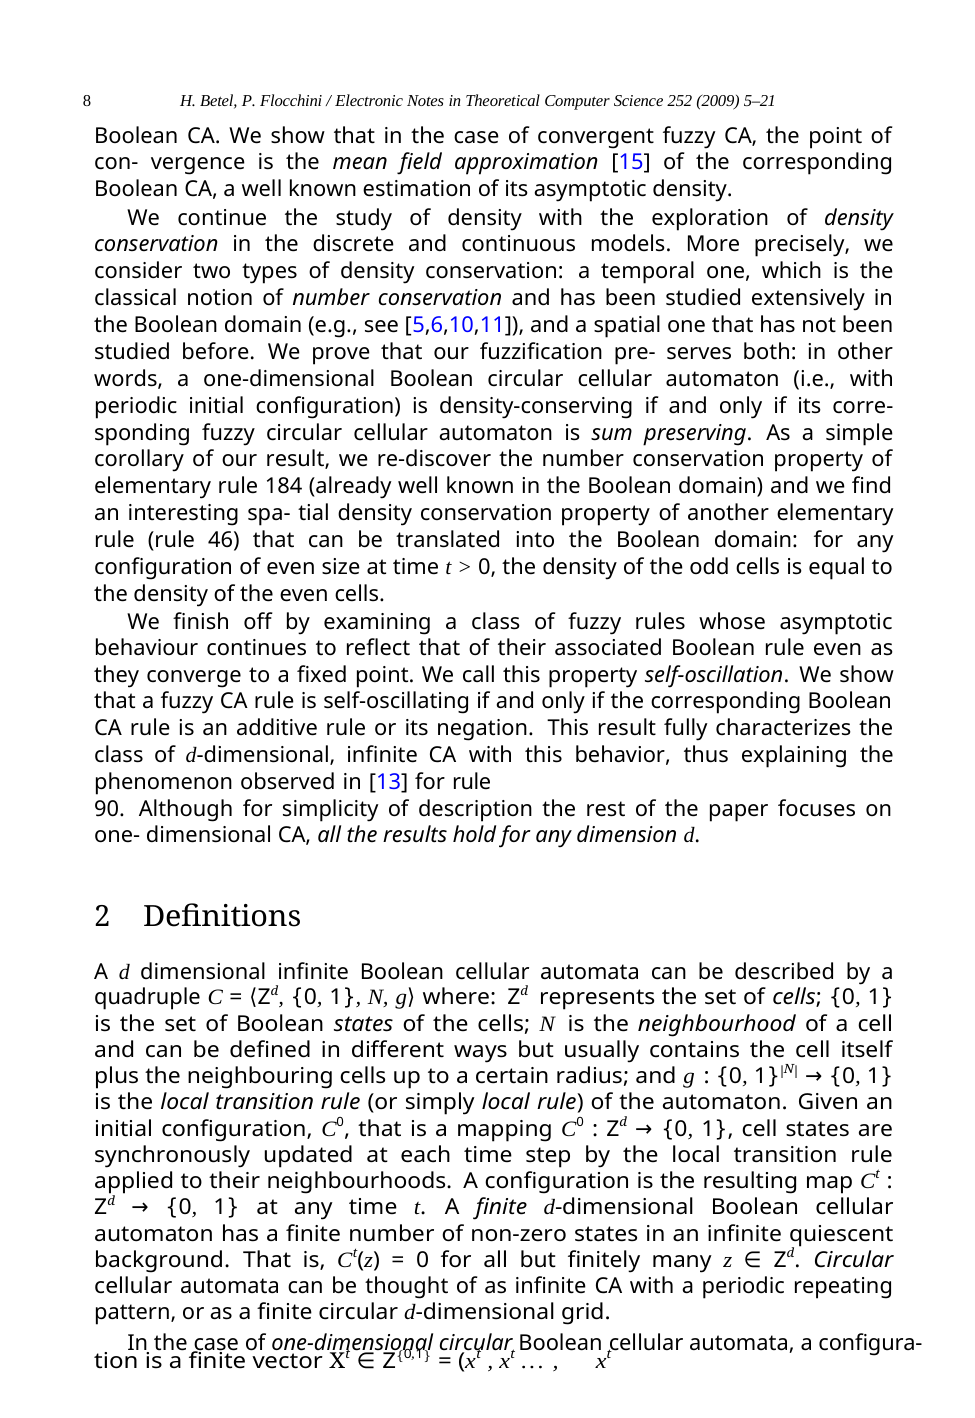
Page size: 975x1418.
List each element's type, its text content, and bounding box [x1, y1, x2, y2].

text We finish off by examining a class of fuzzy rules whose asymptotic behaviour continues to reflect that of their associated Boolean rule even as they converge to a fixed point. We call this property self-oscillation. We show that a fuzzy CA rule is self-oscillating if and only if the corresponding Boolean CA rule is an additive rule or its negation. This result fully characterizes the class of d-dimensional, infinite CA with this behavior, thus explaining the phenomenon observed in [13] for rule [94, 608, 894, 796]
text In the case of one-dimensional circular Boolean cellular automata, a configura- [127, 1326, 925, 1356]
subtitle Definitions [94, 895, 925, 935]
text 90. Although for simplicity of description the rest of the paper focuses on one- dimensional CA, all the results hold for any dimension d. [94, 796, 893, 848]
text We continue the study of density with the exploration of density conservation in the discrete and continuous models. More precisely, we consider two types of density conservation: a temporal one, which is the classical notion of number conservation and has been studied extensively in the Boolean domain (e.g., see [5,6,10,11]), and a spatial one that has not been studied before. We prove that our fuzzification pre- serves both: in other words, a one-dimensional Boolean circular cellular automaton (i.e., with periodic initial configuration) is density-conserving if and only if its corre- sponding fuzzy circular cellular automaton is sum preserving. As a simple corollary of our result, we re-discover the number conservation property of elementary rule 184 (already well known in the Boolean domain) and we find an interesting spa- tial density conservation property of another elementary rule (rule 46) that can be translated into the Boolean domain: for any configuration of even size at time t > 0, the density of the odd cells is equal to the density of the even cells. [94, 204, 894, 607]
text tion is a finite vector Xt ∈ Z{0,1} = (xt , xt ... , xt [596, 1356, 925, 1372]
text tion is a finite vector Xt ∈ Z{0,1} = (xt , xt ... , xt [94, 1356, 568, 1372]
text A d dimensional infinite Boolean cellular automata can be described by a quadruple C = ⟨Zd, {0, 1}, N, g⟩ where: Zd represents the set of cells; {0, 1} is the set of Boolean states of the cells; N is the neighbourhood of a cell and can be defined in different ways but usually contains the cell itself plus the neighbouring cells up to a certain radius; and g : {0, 1}|N| → {0, 1} is the local transition rule (or simply local rule) of the automaton. Given an initial configuration, C0, that is a mapping C0 : Zd → {0, 1}, cell states are synchronously updated at each time step by the local transition rule applied to their neighbourhoods. A configuration is the resulting map Ct : Zd → {0, 1} at any time t. A ﬁnite d-dimensional Boolean cellular automaton has a finite number of non-zero states in an infinite quiescent background. That is, Ct(z) = 0 for all but finitely many z ∈ Zd. Circular cellular automata can be thought of as infinite CA with a periodic repeating pattern, or as a finite circular d-dimensional grid. [94, 959, 893, 1326]
text Boolean CA. We show that in the case of convergent fuzzy CA, the point of con- vergence is the mean ﬁeld approximation [15] of the corresponding Boolean CA, a well known estimation of its asymptotic density. [94, 122, 893, 203]
